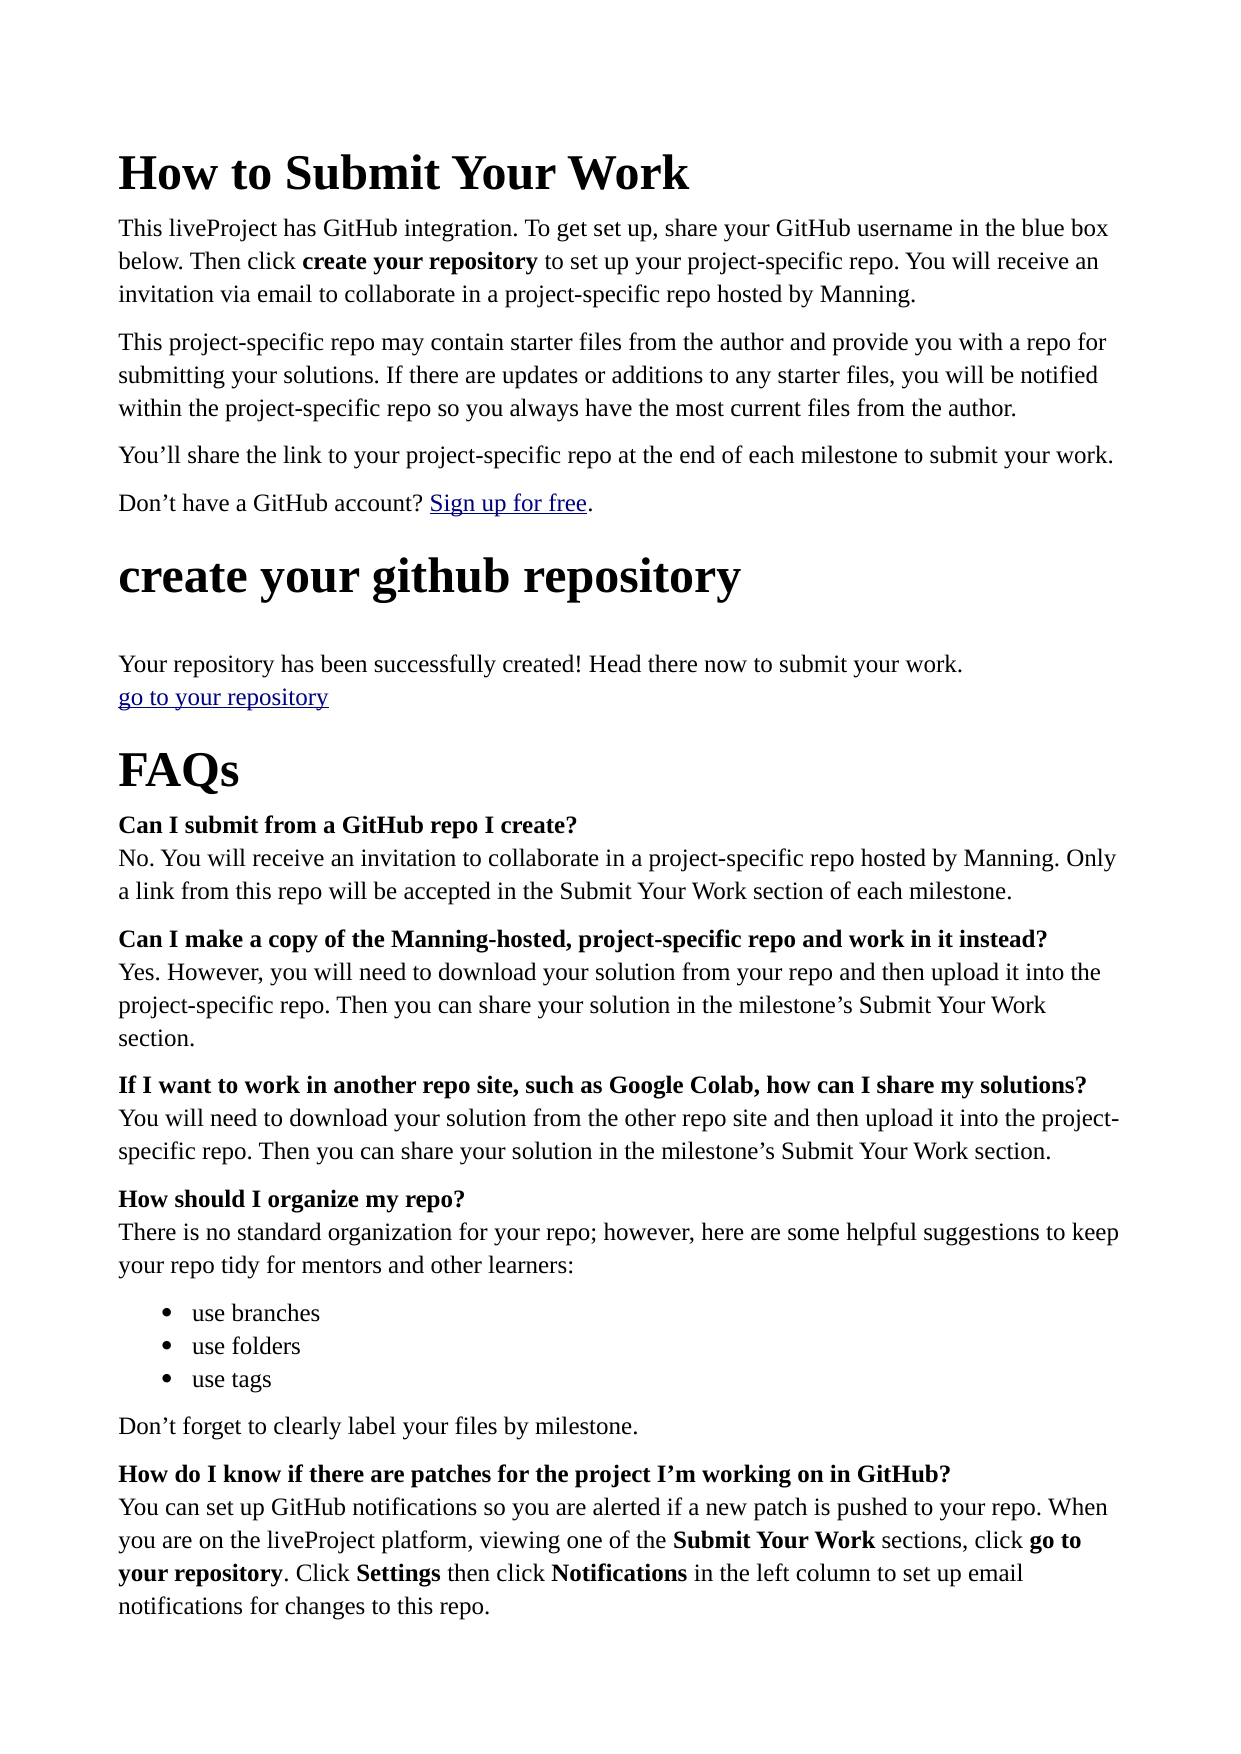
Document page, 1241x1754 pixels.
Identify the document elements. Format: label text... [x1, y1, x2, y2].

text This project-specific repo may contain starter files from the author and provide you with a repo for submitting your solutions. If there are updates or additions to any starter files, you will be notified within the project-specific repo so you always have the most current files from the author. [118, 327, 1122, 422]
text Don’t have a GitHub account? Sign up for free. [118, 488, 1122, 517]
list use folders [162, 1331, 1122, 1359]
text Can I submit from a GitHub repo I create? No. You will receive an invitation to collaborate in a project-specific repo hosted by Manning. Only a link from this repo will be accepted in the Submit Your Work section of each milestone. [118, 810, 1122, 905]
text This liveProject has GitHub integration. To get set up, share your GitHub username in the blue box below. Then click create your repository to set up your project-specific repo. You will receive an invitation via email to collaborate in a project-specific repo hosted by Manning. [118, 213, 1122, 308]
subtitle FAQs [118, 740, 1122, 798]
text If I want to work in another repo site, such as Google Colab, how can I share my solutions? You will need to download your solution from the other repo site and then upload it into the project-specific repo. Then you can share your solution in the milestone’s Submit Your Work section. [118, 1070, 1122, 1165]
text Can I make a copy of the Manning-hosted, project-specific repo and work in it instead? Yes. However, you will need to download your solution from your repo and then upload it into the project-specific repo. Then you can share your solution in the milestone’s Submit Your Work section. [118, 924, 1122, 1052]
text You’ll share the link to your project-specific repo at the end of each milestone to submit your work. [118, 440, 1122, 469]
text How should I organize my repo? There is no standard organization for your repo; however, here are some helpful suggestions to keep your repo tidy for mentors and other learners: [118, 1184, 1122, 1279]
subtitle create your github repository [118, 546, 1122, 603]
list use branches [162, 1298, 1122, 1326]
text Don’t forget to clearly label your files by milestone. [118, 1411, 1122, 1440]
text go to your repository [118, 682, 1122, 711]
text Your repository has been successfully created! Head there now to submit your work. [118, 649, 1122, 678]
subtitle How to Submit Your Work [118, 143, 1122, 201]
text How do I know if there are patches for the project I’m working on in GitHub? You can set up GitHub notifications so you are alerted if a new patch is pushed to your repo. When you are on the liveProject platform, viewing one of the Submit Your Work sections, click go to your repository. Click Settings then click Notifications in the left column to set up email notifications for changes to this repo. [118, 1459, 1122, 1620]
list use tags [162, 1364, 1122, 1392]
